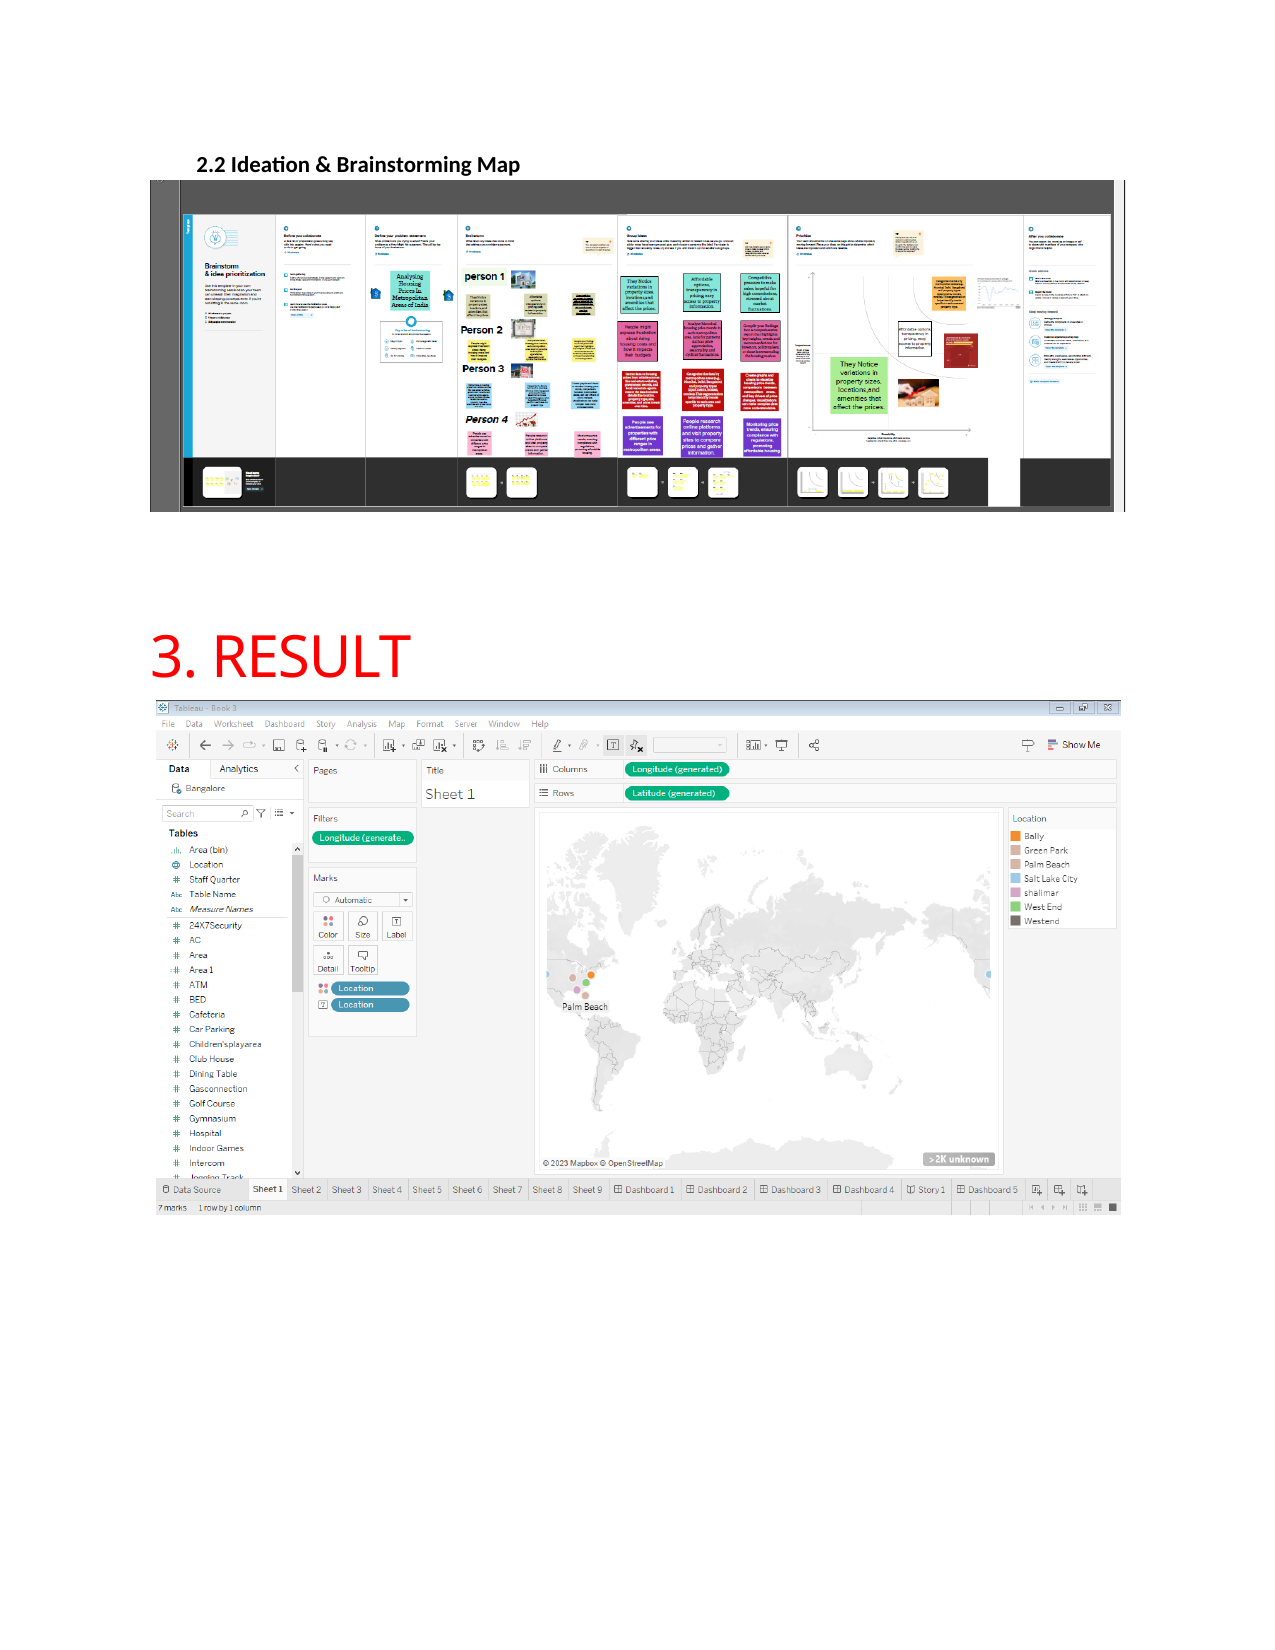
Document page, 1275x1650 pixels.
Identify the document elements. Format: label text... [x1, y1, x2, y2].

title 3. RESULT [150, 536, 1125, 695]
text 2.2 Ideation & Brainstorming Map [150, 150, 1125, 180]
picture [150, 180, 1125, 512]
